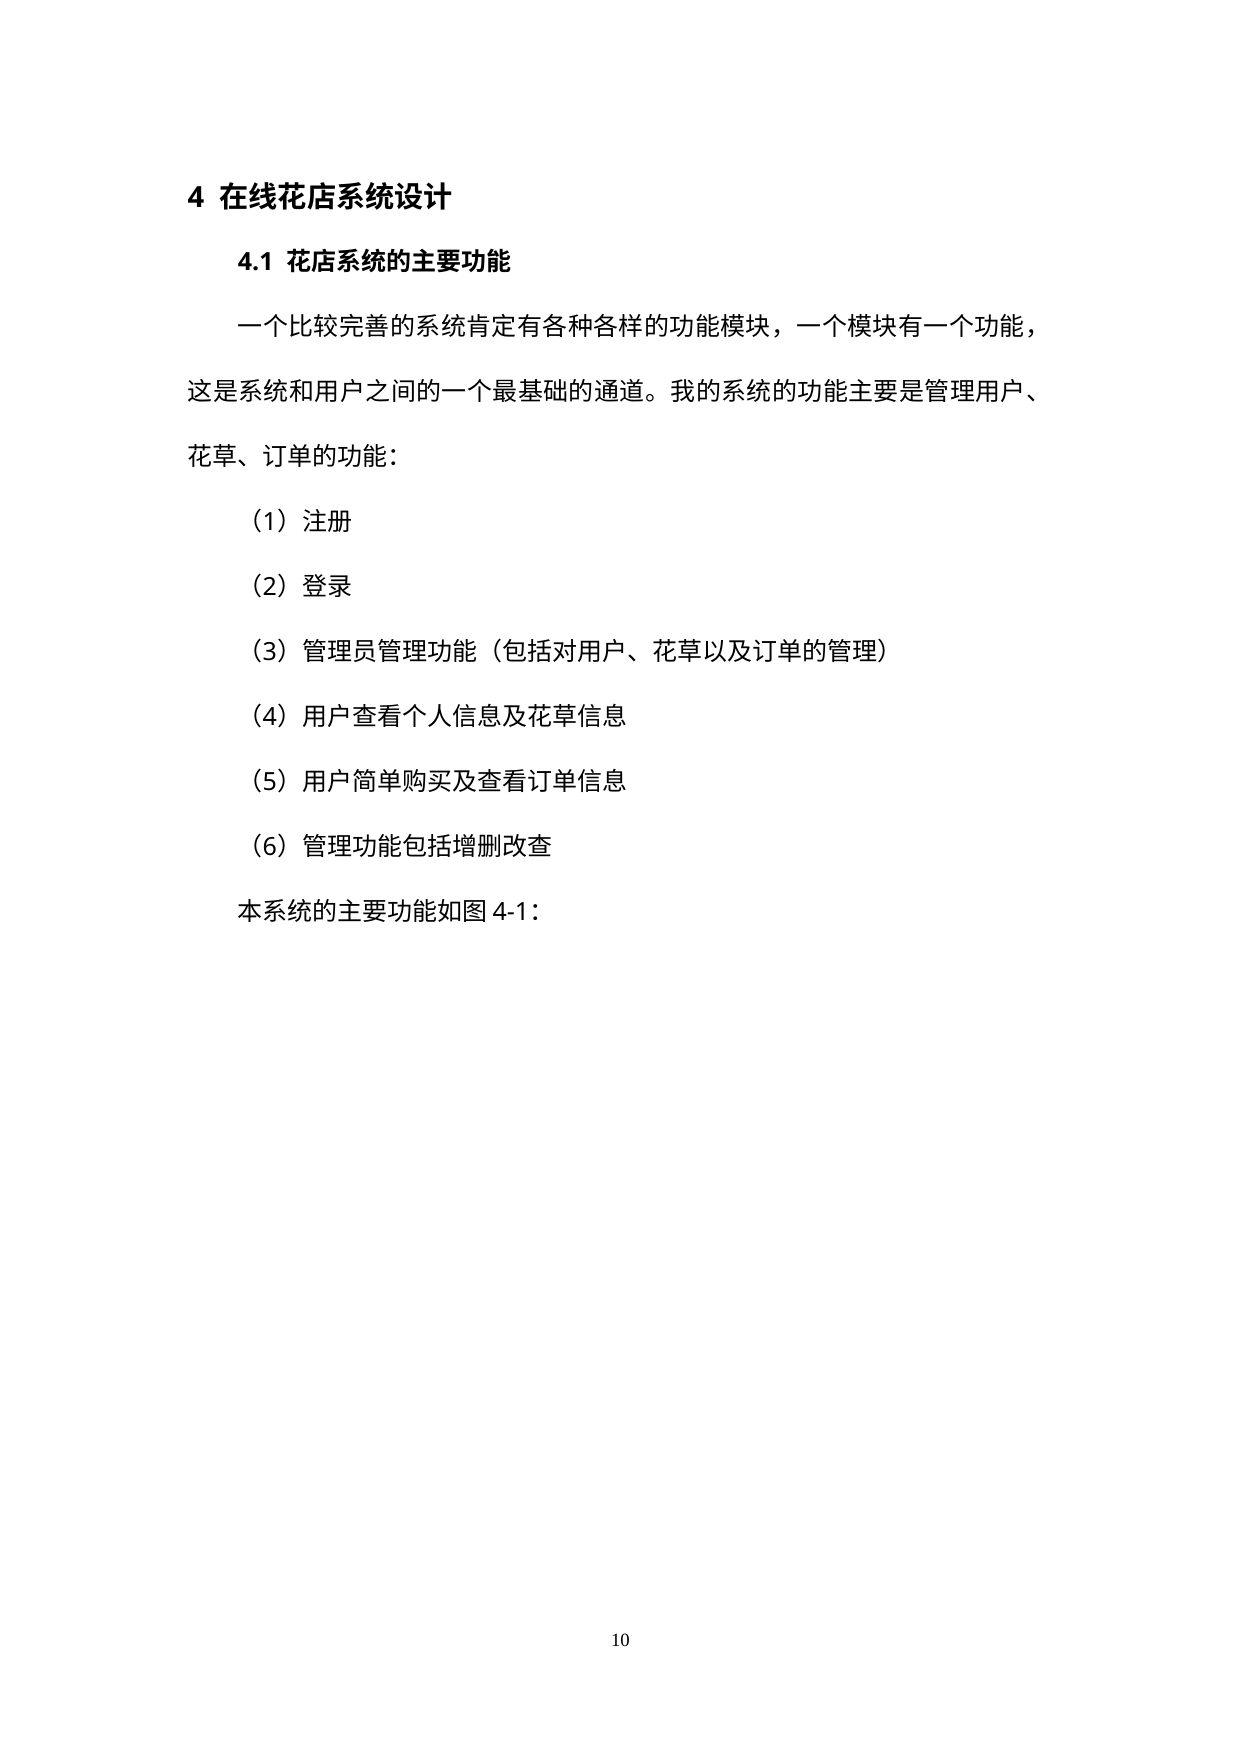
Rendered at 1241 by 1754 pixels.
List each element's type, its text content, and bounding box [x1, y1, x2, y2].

text （5）用户简单购买及查看订单信息 [187, 747, 1053, 812]
subtitle 4.1 花店系统的主要功能 [187, 227, 1053, 292]
text （3）管理员管理功能（包括对用户、花草以及订单的管理） [187, 617, 1053, 682]
text （2）登录 [187, 552, 1053, 617]
text （6）管理功能包括增删改查 [187, 812, 1053, 877]
text 一个比较完善的系统肯定有各种各样的功能模块，一个模块有一个功能，这是系统和用户之间的一个最基础的通道。我的系统的功能主要是管理用户、花草、订单的功能： [187, 292, 1053, 487]
text （4）用户查看个人信息及花草信息 [187, 682, 1053, 747]
text 本系统的主要功能如图4-1： [187, 877, 1053, 942]
subtitle 4 在线花店系统设计 [187, 162, 1053, 227]
text （1）注册 [187, 487, 1053, 552]
